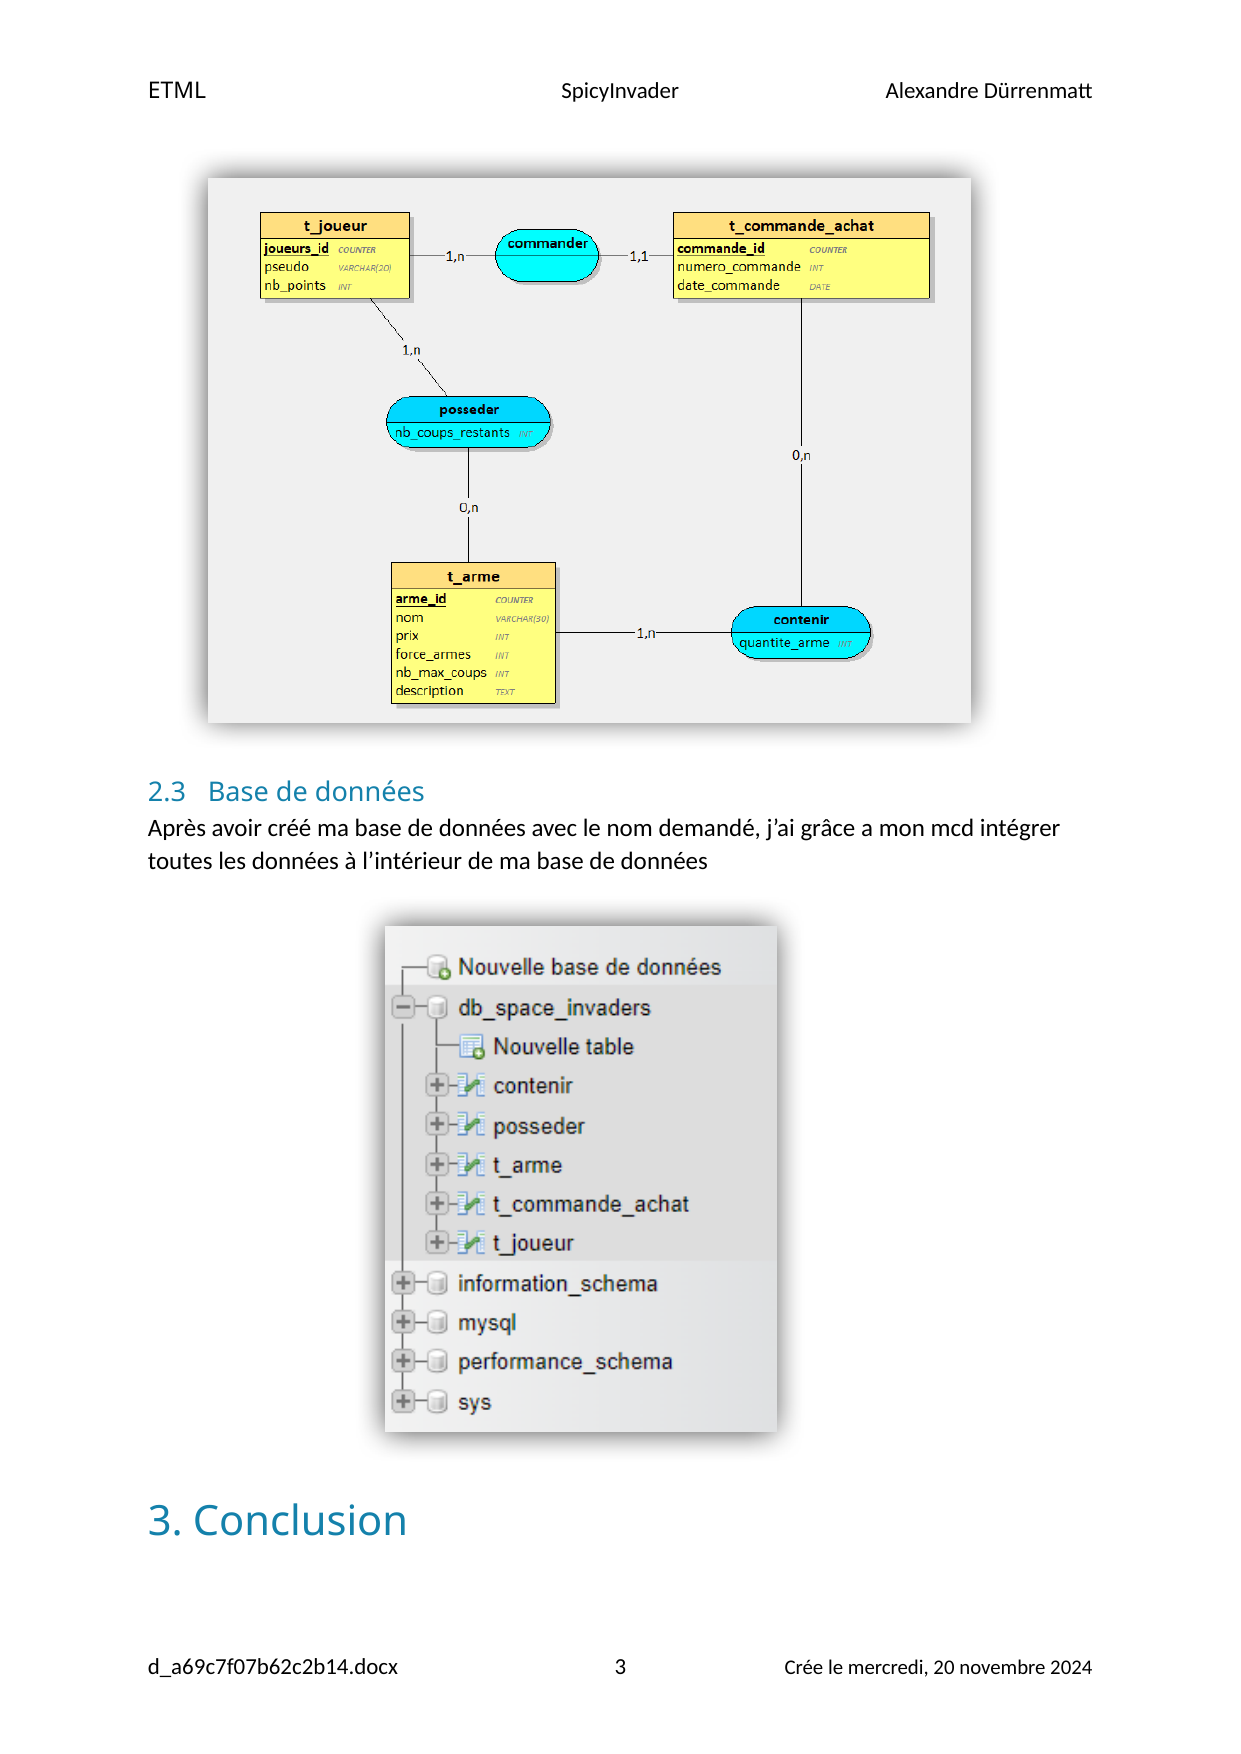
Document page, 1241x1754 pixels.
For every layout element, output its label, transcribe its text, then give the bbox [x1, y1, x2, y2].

subtitle Conclusion [148, 1491, 1093, 1548]
picture [385, 926, 777, 1432]
text Après avoir créé ma base de données avec le nom demandé, j’ai grâce a mon mcd intégrer toutes les données à l’intérieur de ma base de données [148, 813, 1093, 876]
picture [208, 178, 971, 723]
subtitle Base de données [148, 773, 1093, 810]
